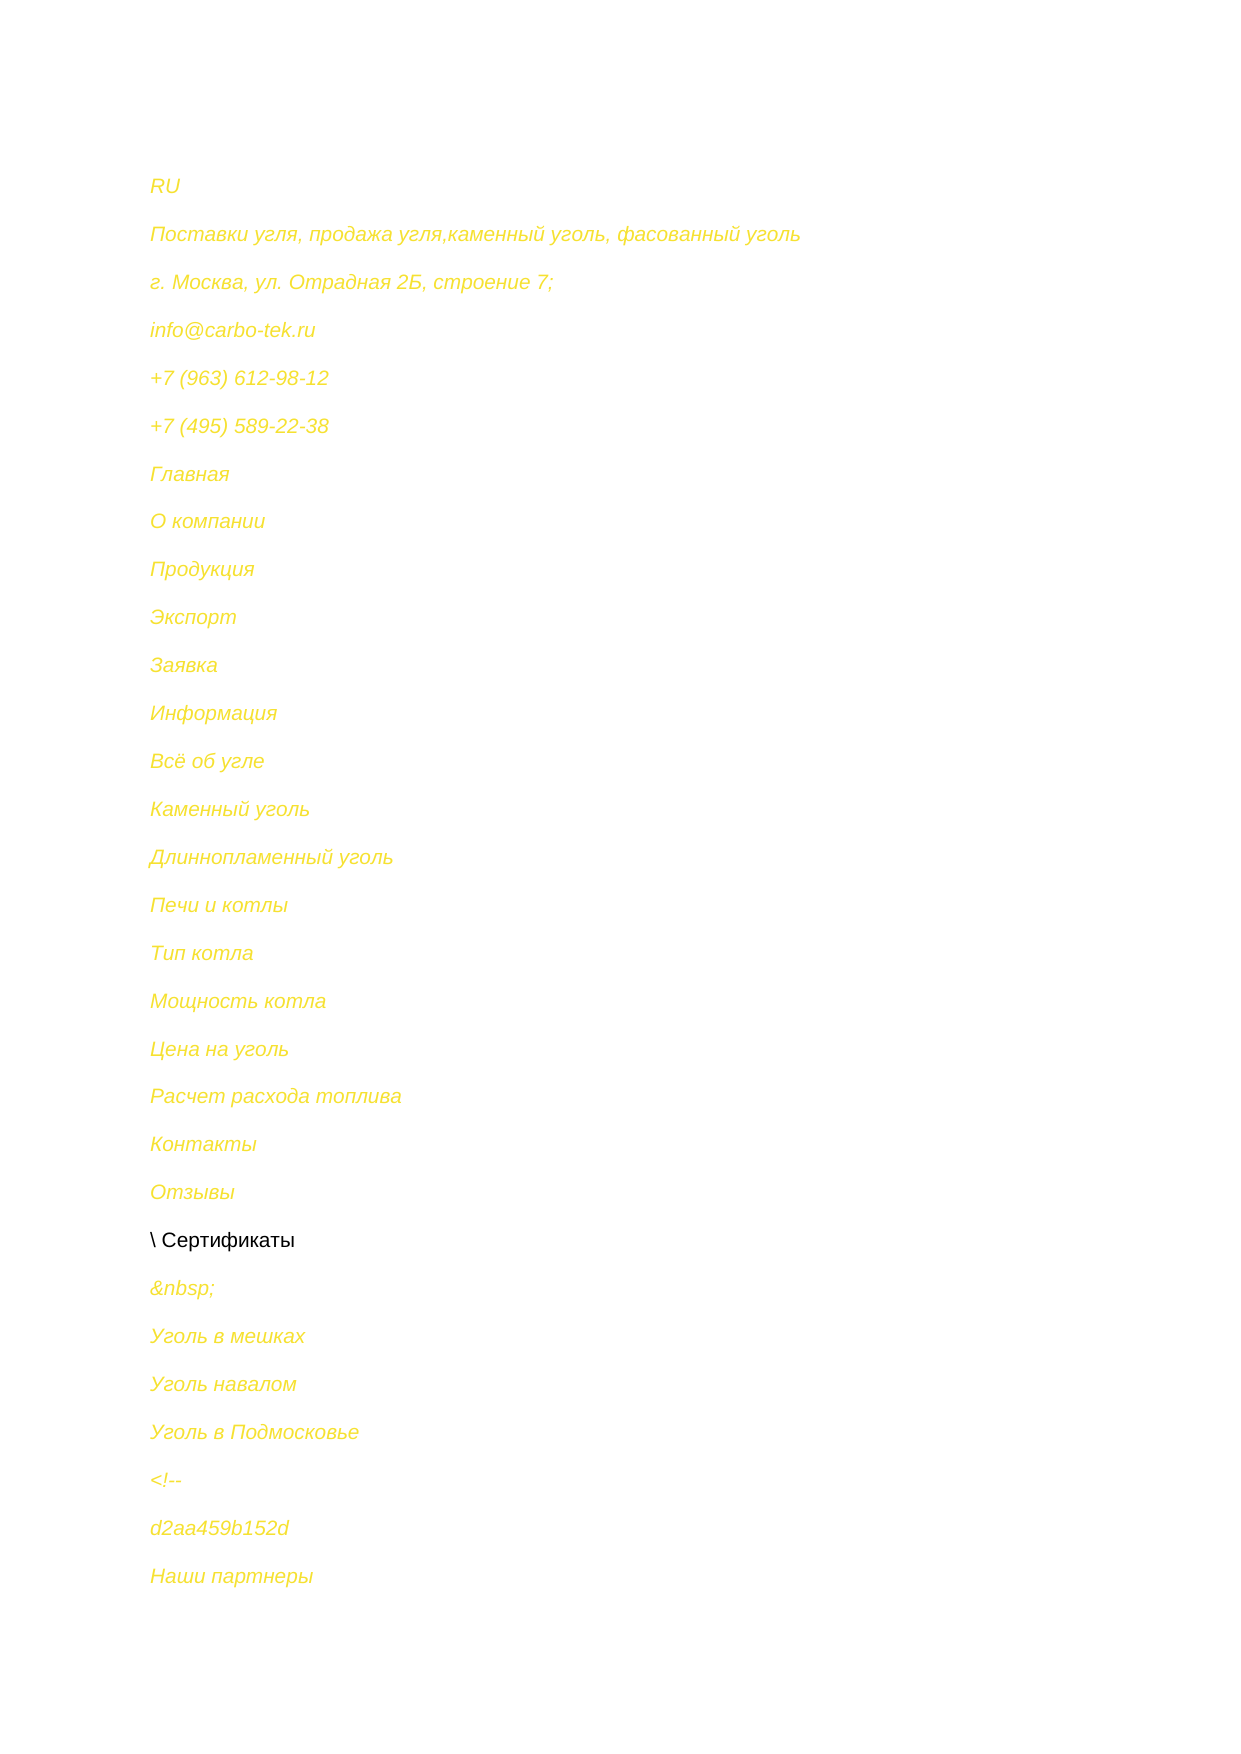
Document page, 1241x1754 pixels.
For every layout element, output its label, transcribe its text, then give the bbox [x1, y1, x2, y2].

text &nbsp; [150, 1276, 1090, 1300]
text Уголь навалом [150, 1372, 1090, 1396]
text Контакты [150, 1132, 1090, 1156]
text Отзывы [150, 1180, 1090, 1204]
text info@carbo-tek.ru [150, 318, 1090, 342]
text Заявка [150, 653, 1090, 677]
text Тип котла [150, 941, 1090, 964]
text +7 (963) 612-98-12 [150, 366, 1090, 389]
text Информация [150, 701, 1090, 725]
text Главная [150, 461, 1090, 485]
text Цена на уголь [150, 1036, 1090, 1060]
text Мощность котла [150, 988, 1090, 1012]
text Экспорт [150, 605, 1090, 629]
text Расчет расхода топлива [150, 1084, 1090, 1108]
text Длиннопламенный уголь [150, 845, 1090, 869]
text RU [150, 174, 1090, 198]
text Печи и котлы [150, 893, 1090, 917]
text О компании [150, 509, 1090, 533]
text Продукция [150, 557, 1090, 581]
text Уголь в мешках [150, 1324, 1090, 1348]
text Наши партнеры [150, 1563, 1090, 1587]
text г. Москва, ул. Отрадная 2Б, строение 7; [150, 270, 1090, 294]
text Уголь в Подмосковье [150, 1420, 1090, 1444]
text Поставки угля, продажа угля,каменный уголь, фасованный уголь [150, 222, 1090, 246]
text \ Сертификаты [150, 1228, 1090, 1252]
text Каменный уголь [150, 797, 1090, 821]
text <!-- [150, 1468, 1090, 1492]
text d2aa459b152d [150, 1516, 1090, 1539]
text +7 (495) 589-22-38 [150, 413, 1090, 437]
text Всё об угле [150, 749, 1090, 773]
